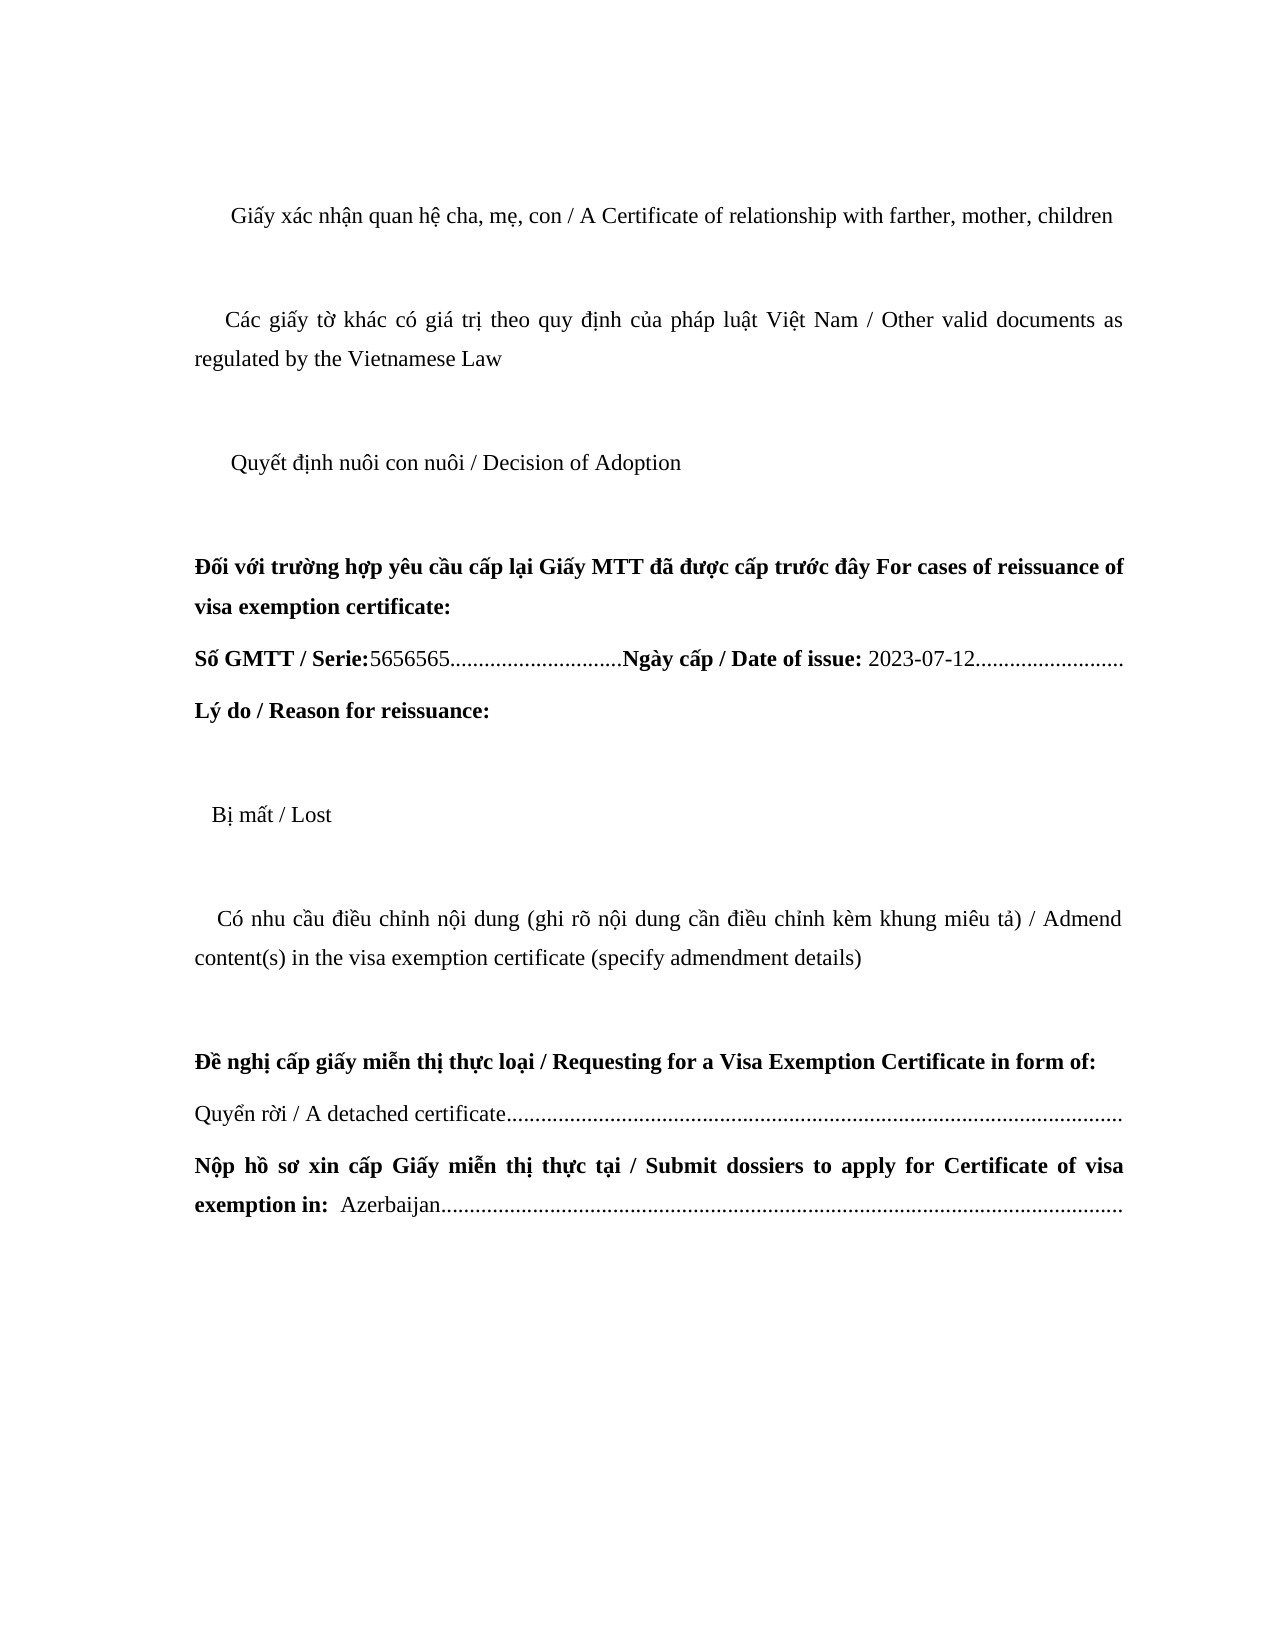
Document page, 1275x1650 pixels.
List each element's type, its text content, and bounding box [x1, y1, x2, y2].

text Lý do / Reason for reissuance: [194, 697, 1125, 723]
text Giấy xác nhận quan hệ cha, mẹ, con / A Certificate of relationship with farther, mother, children [194, 202, 1125, 228]
text Quyển rời / A detached certificate [194, 1100, 1125, 1126]
text Các giấy tờ khác có giá trị theo quy định của pháp luật Việt Nam / Other valid documents as regulated by the Vietnamese Law [194, 306, 1125, 372]
text Có nhu cầu điều chỉnh nội dung (ghi rõ nội dung cần điều chỉnh kèm khung miêu tả) / Admend content(s) in the visa exemption certificate (specify admendment details) [194, 905, 1125, 971]
text Bị mất / Lost [194, 801, 1125, 827]
text Quyết định nuôi con nuôi / Decision of Adoption [194, 449, 1125, 476]
text Đối với trường hợp yêu cầu cấp lại Giấy MTT đã được cấp trước đây For cases of reissuance of visa exemption certificate: [194, 553, 1125, 619]
text Đề nghị cấp giấy miễn thị thực loại / Requesting for a Visa Exemption Certificate in form of: [194, 1048, 1125, 1074]
text Số GMTT / Serie:5656565 Ngày cấp / Date of issue: 2023-07-12 [194, 645, 1125, 671]
text Nộp hồ sơ xin cấp Giấy miễn thị thực tại / Submit dossiers to apply for Certificate of visa exemption in: Azerbaijan [194, 1152, 1125, 1218]
